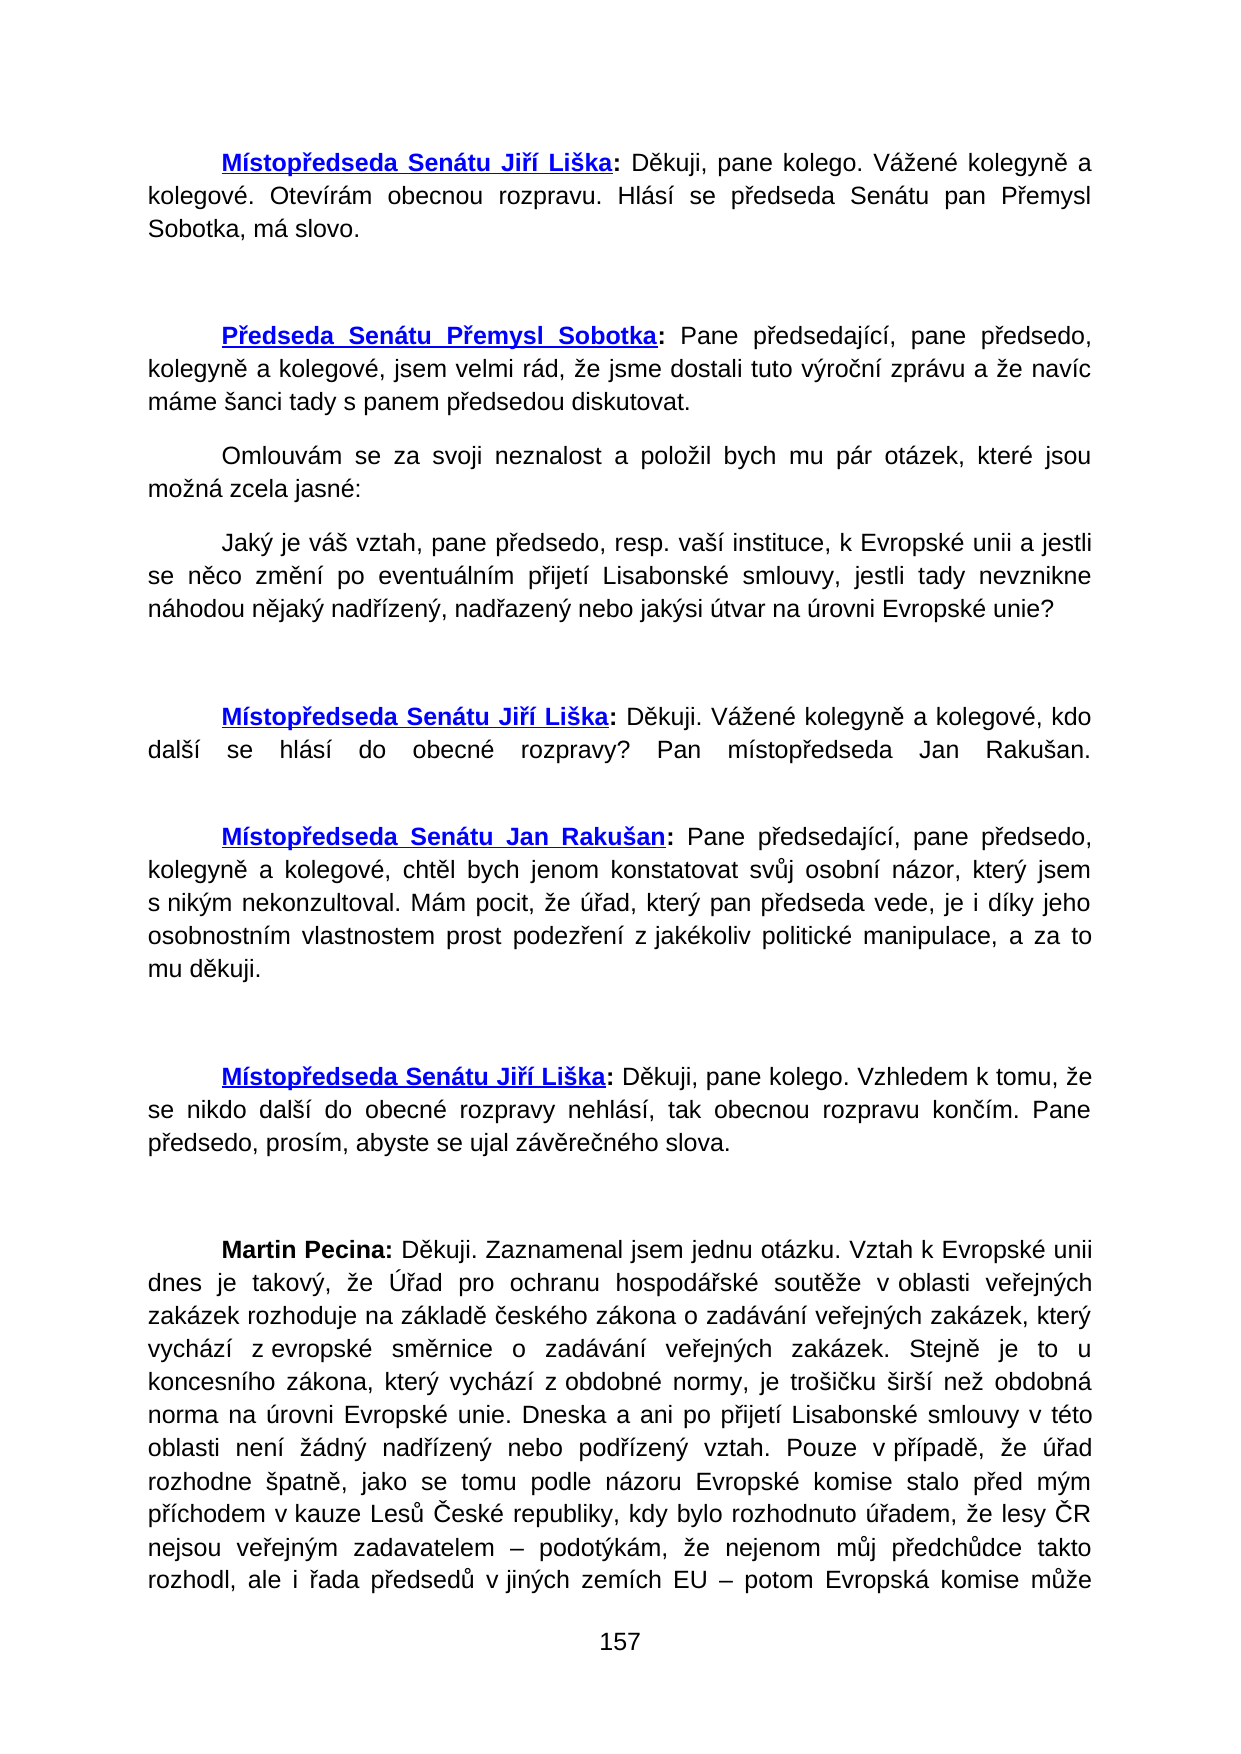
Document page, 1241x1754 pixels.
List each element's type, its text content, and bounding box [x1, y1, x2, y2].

text Předseda Senátu Přemysl Sobotka: Pane předsedající, pane předsedo, kolegyně a kolegové, jsem velmi rád, že jsme dostali tuto výroční zprávu a že navíc máme šanci tady s panem předsedou diskutovat. [148, 321, 1093, 416]
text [148, 1235, 1093, 1594]
text Jaký je váš vztah, pane předsedo, resp. vaší instituce, k Evropské unii a jestli se něco změní po eventuálním přijetí Lisabonské smlouvy, jestli tady nevznikne náhodou nějaký nadřízený, nadřazený nebo jakýsi útvar na úrovni Evropské unie? [148, 528, 1093, 623]
text Místopředseda Senátu Jiří Liška: Děkuji, pane kolego. Vzhledem k tomu, že se nikdo další do obecné rozpravy nehlásí, tak obecnou rozpravu končím. Pane předsedo, prosím, abyste se ujal závěrečného slova. [148, 1062, 1093, 1156]
text Místopředseda Senátu Jiří Liška: Děkuji. Vážené kolegyně a kolegové, kdo další se hlásí do obecné rozpravy? Pan místopředseda Jan Rakušan. [148, 702, 1093, 797]
text Místopředseda Senátu Jan Rakušan: Pane předsedající, pane předsedo, kolegyně a kolegové, chtěl bych jenom konstatovat svůj osobní názor, který jsem s nikým nekonzultoval. Mám pocit, že úřad, který pan předseda vede, je i díky jeho osobnostním vlastnostem prost podezření z jakékoliv politické manipulace, a za to mu děkuji. [148, 822, 1093, 983]
text Omlouvám se za svoji neznalost a položil bych mu pár otázek, které jsou možná zcela jasné: [148, 441, 1093, 503]
text Místopředseda Senátu Jiří Liška: Děkuji, pane kolego. Vážené kolegyně a kolegové. Otevírám obecnou rozpravu. Hlásí se předseda Senátu pan Přemysl Sobotka, má slovo. [148, 148, 1093, 242]
